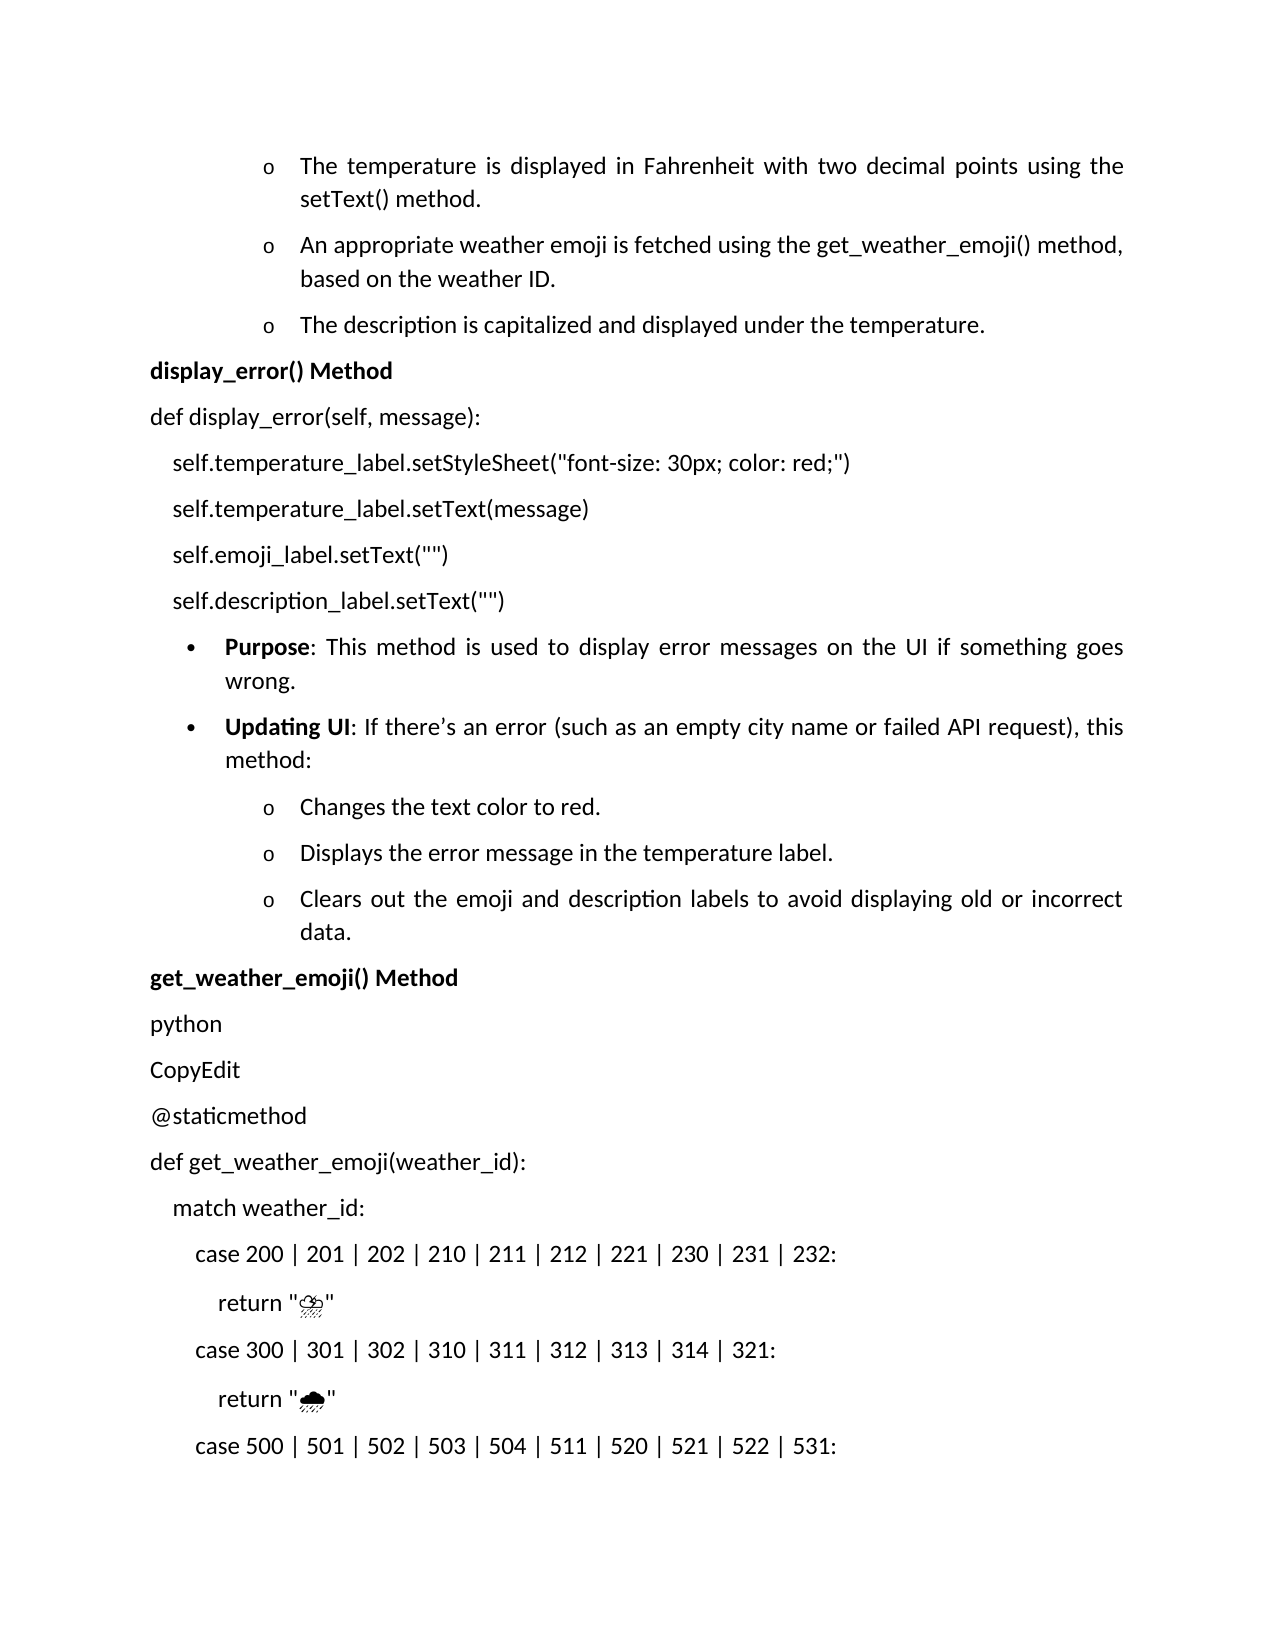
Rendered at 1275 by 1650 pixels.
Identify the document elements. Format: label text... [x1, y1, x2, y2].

text case 200 | 201 | 202 | 210 | 211 | 212 | 221 | 230 | 231 | 232: [150, 1238, 1125, 1269]
text @staticmethod [150, 1100, 1125, 1131]
list Changes the text color to red. [262, 791, 1125, 821]
text def display_error(self, message): [150, 401, 1125, 432]
text python [150, 1008, 1125, 1039]
text return "⛈️" [150, 1284, 1125, 1319]
text self.emoji_label.setText("") [150, 539, 1125, 570]
text case 300 | 301 | 302 | 310 | 311 | 312 | 313 | 314 | 321: [150, 1334, 1125, 1365]
text return "🌧️" [150, 1381, 1125, 1414]
text self.description_label.setText("") [150, 585, 1125, 616]
list Purpose: This method is used to display error messages on the UI if something goes wrong. [187, 631, 1125, 696]
text CopyEdit [150, 1054, 1125, 1085]
text match weather_id: [150, 1192, 1125, 1223]
list An appropriate weather emoji is fetched using the get_weather_emoji() method, based on the weather ID. [262, 229, 1125, 294]
list Displays the error message in the temperature label. [262, 837, 1125, 867]
text display_error() Method [150, 355, 1125, 386]
list The description is capitalized and displayed under the temperature. [262, 309, 1125, 340]
text self.temperature_label.setStyleSheet("font-size: 30px; color: red;") [150, 447, 1125, 478]
text case 500 | 501 | 502 | 503 | 504 | 511 | 520 | 521 | 522 | 531: [150, 1430, 1125, 1461]
list Clears out the emoji and description labels to avoid displaying old or incorrect data. [262, 883, 1125, 947]
list Updating UI: If there’s an error (such as an empty city name or failed API request), this method: [187, 711, 1125, 775]
text def get_weather_emoji(weather_id): [150, 1146, 1125, 1177]
list The temperature is displayed in Fahrenheit with two decimal points using the setText() method. [262, 150, 1125, 214]
text get_weather_emoji() Method [150, 962, 1125, 993]
text self.temperature_label.setText(message) [150, 493, 1125, 524]
